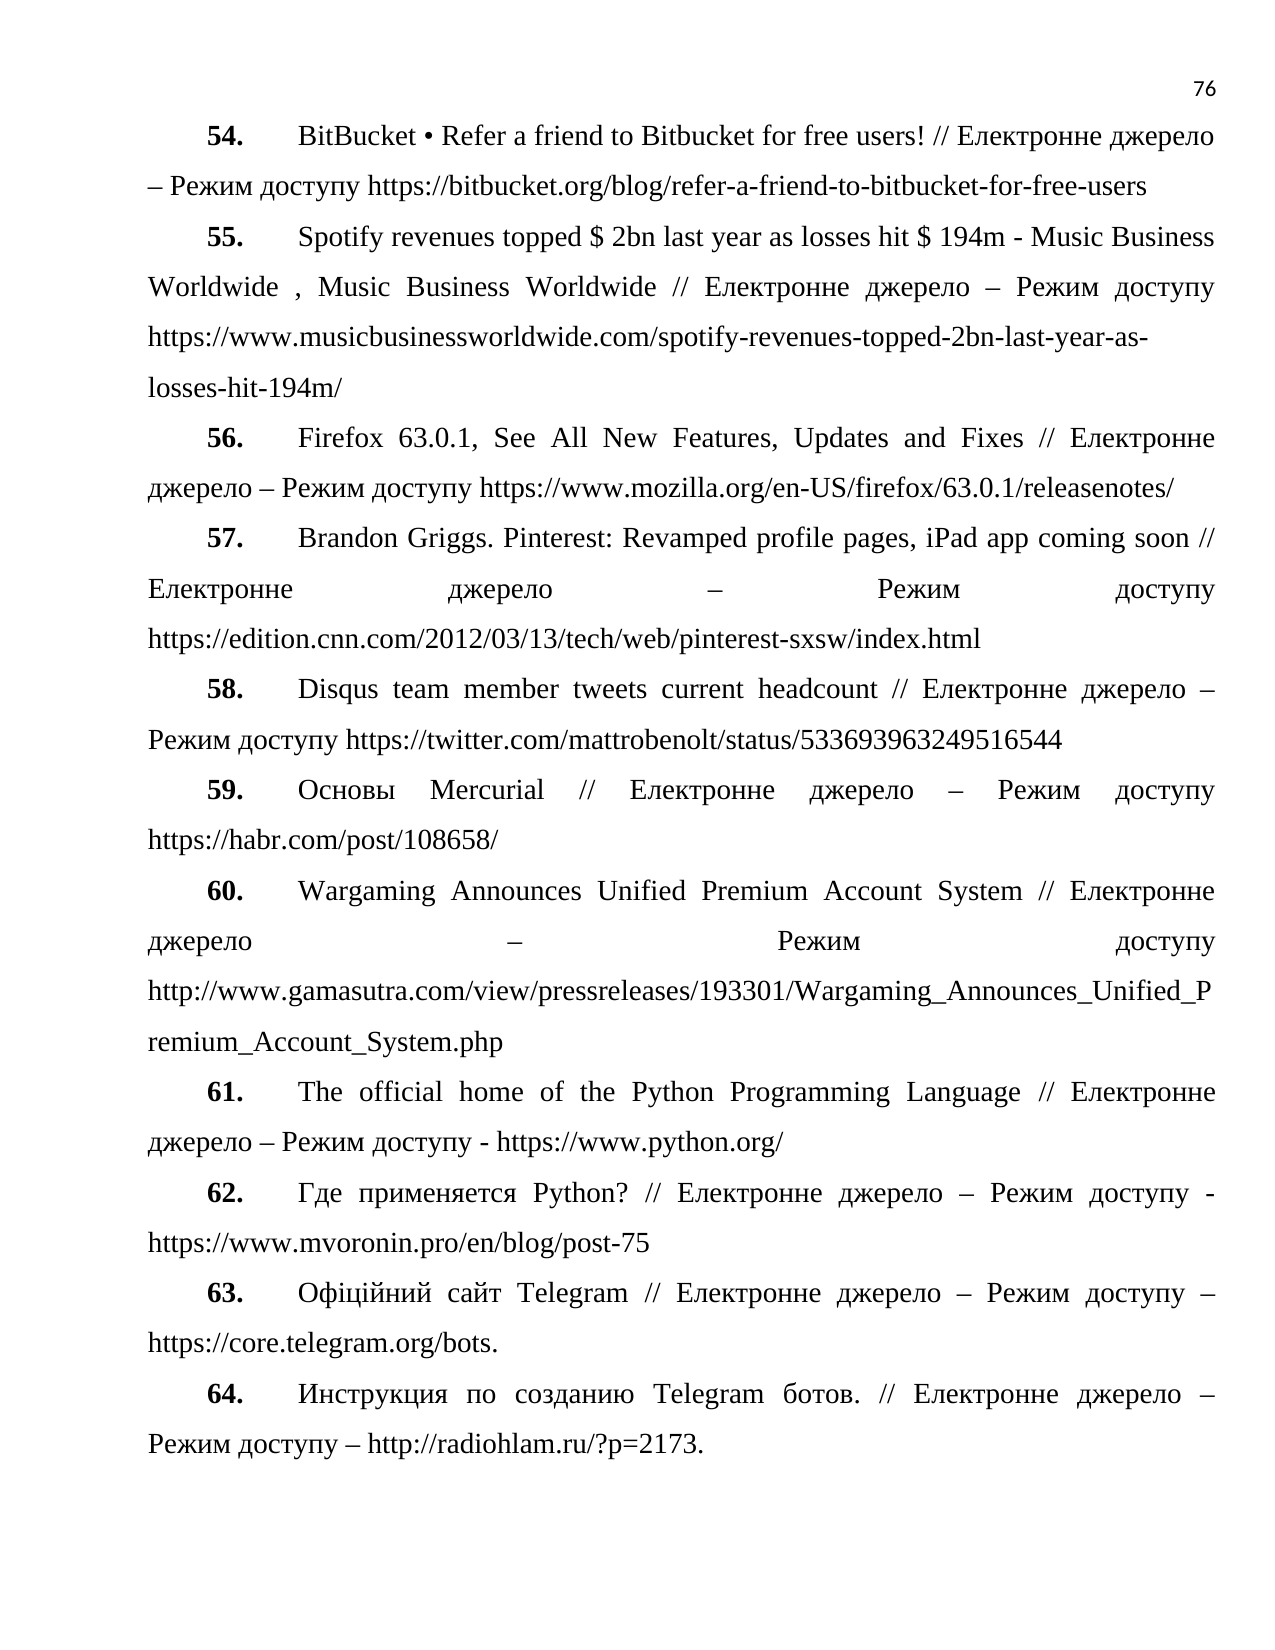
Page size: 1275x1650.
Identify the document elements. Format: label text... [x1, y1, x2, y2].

list Инструкция по созданию Telegram ботов. // Електронне джерело – Режим доступу – http://radiohlam.ru/?p=2173. [148, 1376, 1216, 1460]
list Где применяется Python? // Електронне джерело – Режим доступу - https://www.mvoronin.pro/en/blog/post-75 [148, 1175, 1216, 1258]
list BitBucket • Refer a friend to Bitbucket for free users! // Електронне джерело – Режим доступу https://bitbucket.org/blog/refer-a-friend-to-bitbucket-for-free-users [148, 118, 1216, 202]
list Основы Mercurial // Електронне джерело – Режим доступу https://habr.com/post/108658/ [148, 772, 1216, 856]
list Disqus team member tweets current headcount // Електронне джерело – Режим доступу https://twitter.com/mattrobenolt/status/533693963249516544 [148, 672, 1216, 755]
list Wargaming Announces Unified Premium Account System // Електронне джерело – Режим доступу http://www.gamasutra.com/view/pressreleases/193301/Wargaming_Announces_Unified_Premium_Account_System.php [148, 873, 1216, 1057]
list Spotify revenues topped $ 2bn last year as losses hit $ 194m - Music Business Worldwide , Music Business Worldwide // Електронне джерело – Режим доступу https://www.musicbusinessworldwide.com/spotify-revenues-topped-2bn-last-year-as-losses-hit-194m/ [148, 219, 1216, 403]
list Firefox 63.0.1, See All New Features, Updates and Fixes // Електронне джерело – Режим доступу https://www.mozilla.org/en-US/firefox/63.0.1/releasenotes/ [148, 420, 1216, 504]
list The official home of the Python Programming Language // Електронне джерело – Режим доступу - https://www.python.org/ [148, 1074, 1216, 1158]
list Brandon Griggs. Pinterest: Revamped profile pages, iPad app coming soon // Електронне джерело – Режим доступу https://edition.cnn.com/2012/03/13/tech/web/pinterest-sxsw/index.html [148, 521, 1216, 655]
list Офіційний сайт Telegram // Електронне джерело – Режим доступу – https://core.telegram.org/bots. [148, 1275, 1216, 1359]
